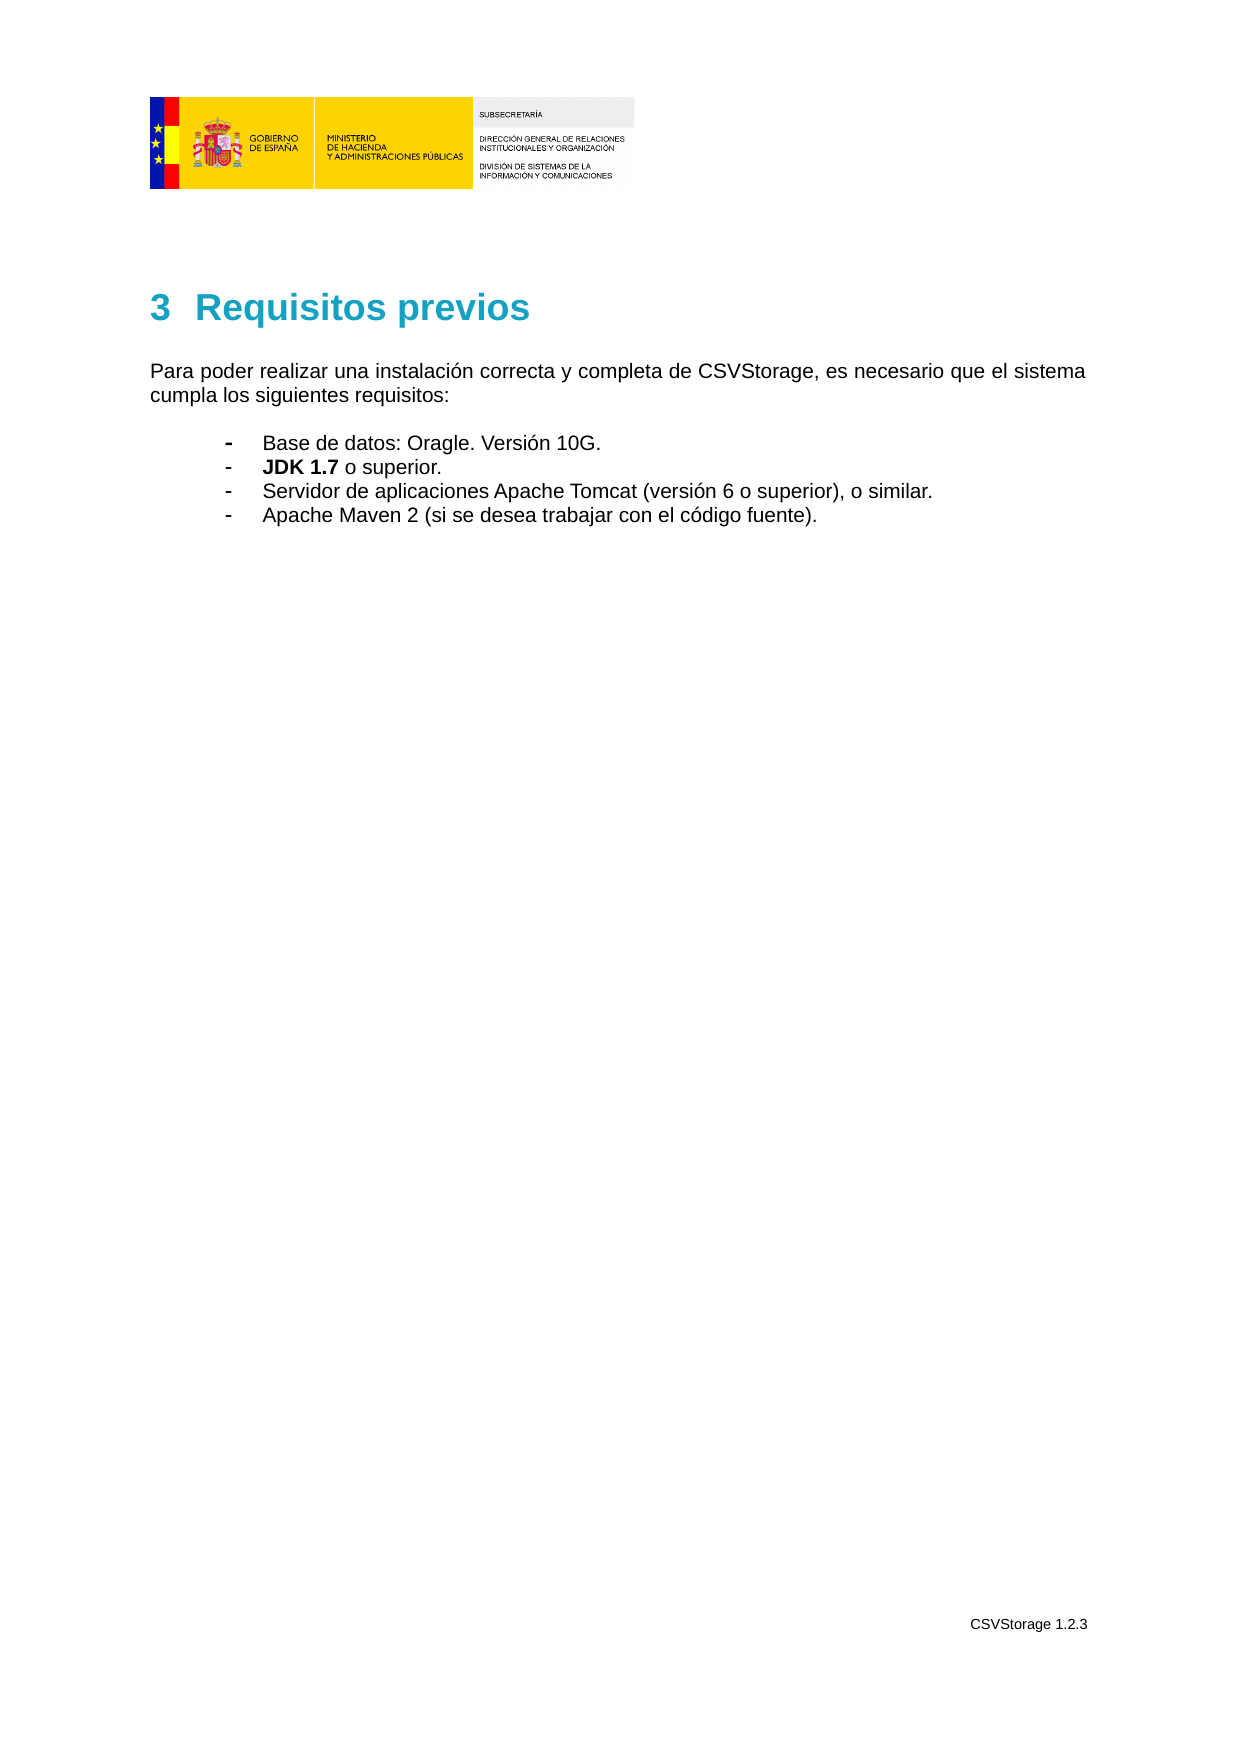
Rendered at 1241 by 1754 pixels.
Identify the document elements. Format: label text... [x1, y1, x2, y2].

list JDK 1.7 o superior. [225, 454, 1087, 478]
text Para poder realizar una instalación correcta y completa de CSVStorage, es necesario que el sistema cumpla los siguientes requisitos: [150, 358, 1087, 406]
picture [150, 97, 635, 189]
subtitle Requisitos previos [150, 285, 1087, 328]
list Apache Maven 2 (si se desea trabajar con el código fuente). [225, 503, 1087, 527]
list Base de datos: Oragle. Versión 10G. [225, 430, 1087, 454]
list Servidor de aplicaciones Apache Tomcat (versión 6 o superior), o similar. [225, 478, 1087, 503]
